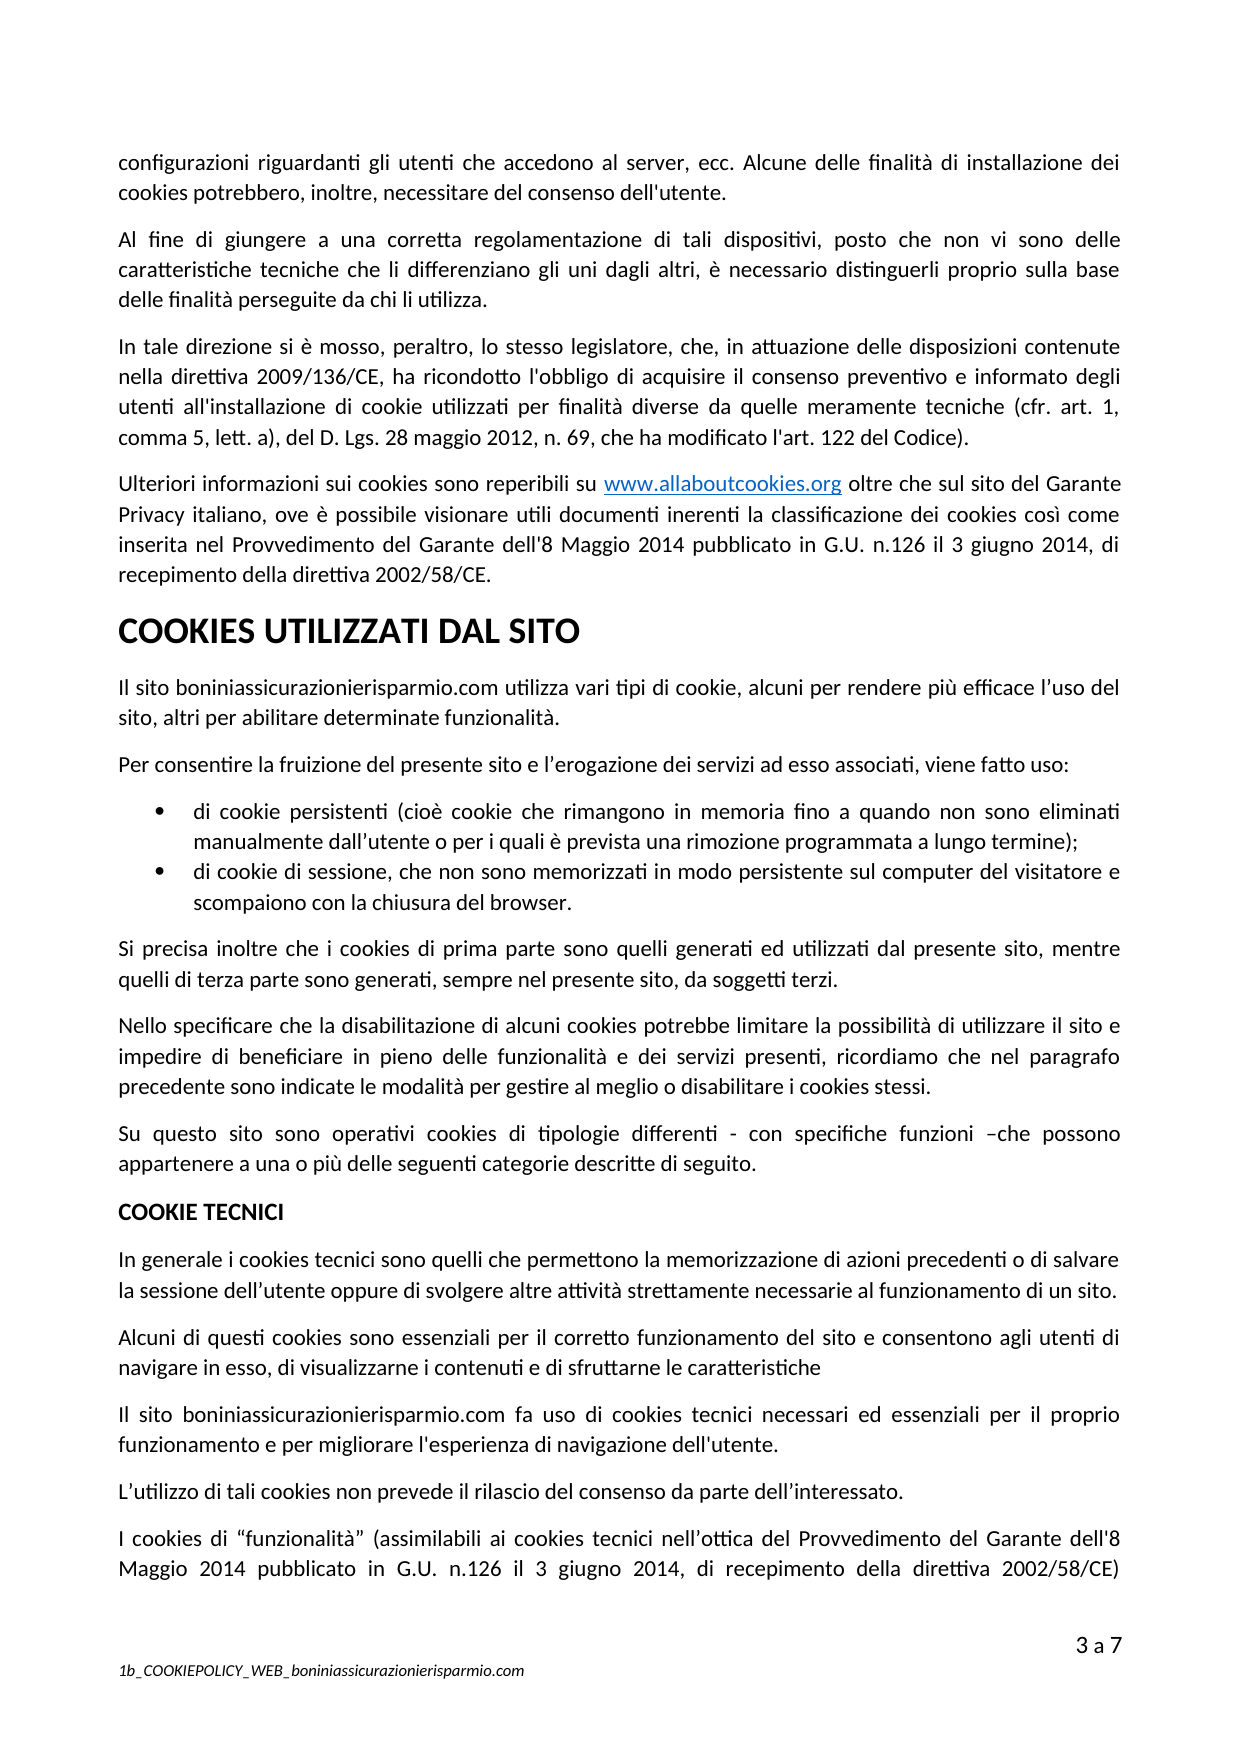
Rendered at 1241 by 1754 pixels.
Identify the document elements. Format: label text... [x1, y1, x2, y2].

text Si precisa inoltre che i cookies di prima parte sono quelli generati ed utilizzati dal presente sito, mentre quelli di terza parte sono generati, sempre nel presente sito, da soggetti terzi. [118, 934, 1122, 993]
text L’utilizzo di tali cookies non prevede il rilascio del consenso da parte dell’interessato. [118, 1477, 1122, 1505]
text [118, 1524, 1122, 1582]
text Nello specificare che la disabilitazione di alcuni cookies potrebbe limitare la possibilità di utilizzare il sito e impedire di beneficiare in pieno delle funzionalità e dei servizi presenti, ricordiamo che nel paragrafo precedente sono indicate le modalità per gestire al meglio o disabilitare i cookies stessi. [118, 1012, 1122, 1100]
text Su questo sito sono operativi cookies di tipologie differenti - con specifiche funzioni –che possono appartenere a una o più delle seguenti categorie descritte di seguito. [118, 1119, 1122, 1177]
list di cookie di sessione, che non sono memorizzati in modo persistente sul computer del visitatore e scompaiono con la chiusura del browser. [156, 857, 1122, 916]
text COOKIE TECNICI [118, 1196, 1122, 1227]
list di cookie persistenti (cioè cookie che rimangono in memoria fino a quando non sono eliminati manualmente dall’utente o per i quali è prevista una rimozione programmata a lungo termine); [156, 797, 1122, 855]
text Al fine di giungere a una corretta regolamentazione di tali dispositivi, posto che non vi sono delle caratteristiche tecniche che li differenziano gli uni dagli altri, è necessario distinguerli proprio sulla base delle finalità perseguite da chi li utilizza. [118, 225, 1122, 313]
text Ulteriori informazioni sui cookies sono reperibili su www.allaboutcookies.org oltre che sul sito del Garante Privacy italiano, ove è possibile visionare utili documenti inerenti la classificazione dei cookies così come inserita nel Provvedimento del Garante dell'8 Maggio 2014 pubblicato in G.U. n.126 il 3 giugno 2014, di recepimento della direttiva 2002/58/CE. [118, 469, 1122, 588]
text Per consentire la fruizione del presente sito e l’erogazione dei servizi ad esso associati, viene fatto uso: [118, 750, 1122, 778]
text In generale i cookies tecnici sono quelli che permettono la memorizzazione di azioni precedenti o di salvare la sessione dell’utente oppure di svolgere altre attività strettamente necessarie al funzionamento di un sito. [118, 1246, 1122, 1304]
text In tale direzione si è mosso, peraltro, lo stesso legislatore, che, in attuazione delle disposizioni contenute nella direttiva 2009/136/CE, ha ricondotto l'obbligo di acquisire il consenso preventivo e informato degli utenti all'installazione di cookie utilizzati per finalità diverse da quelle meramente tecniche (cfr. art. 1, comma 5, lett. a), del D. Lgs. 28 maggio 2012, n. 69, che ha modificato l'art. 122 del Codice). [118, 332, 1122, 451]
text Il sito boniniassicurazionierisparmio.com utilizza vari tipi di cookie, alcuni per rendere più efficace l’uso del sito, altri per abilitare determinate funzionalità. [118, 673, 1122, 731]
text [118, 148, 1122, 206]
text Il sito boniniassicurazionierisparmio.com fa uso di cookies tecnici necessari ed essenziali per il proprio funzionamento e per migliorare l'esperienza di navigazione dell'utente. [118, 1400, 1122, 1458]
text Alcuni di questi cookies sono essenziali per il corretto funzionamento del sito e consentono agli utenti di navigare in esso, di visualizzarne i contenuti e di sfruttarne le caratteristiche [118, 1323, 1122, 1381]
text COOKIES UTILIZZATI DAL SITO [118, 607, 1122, 653]
